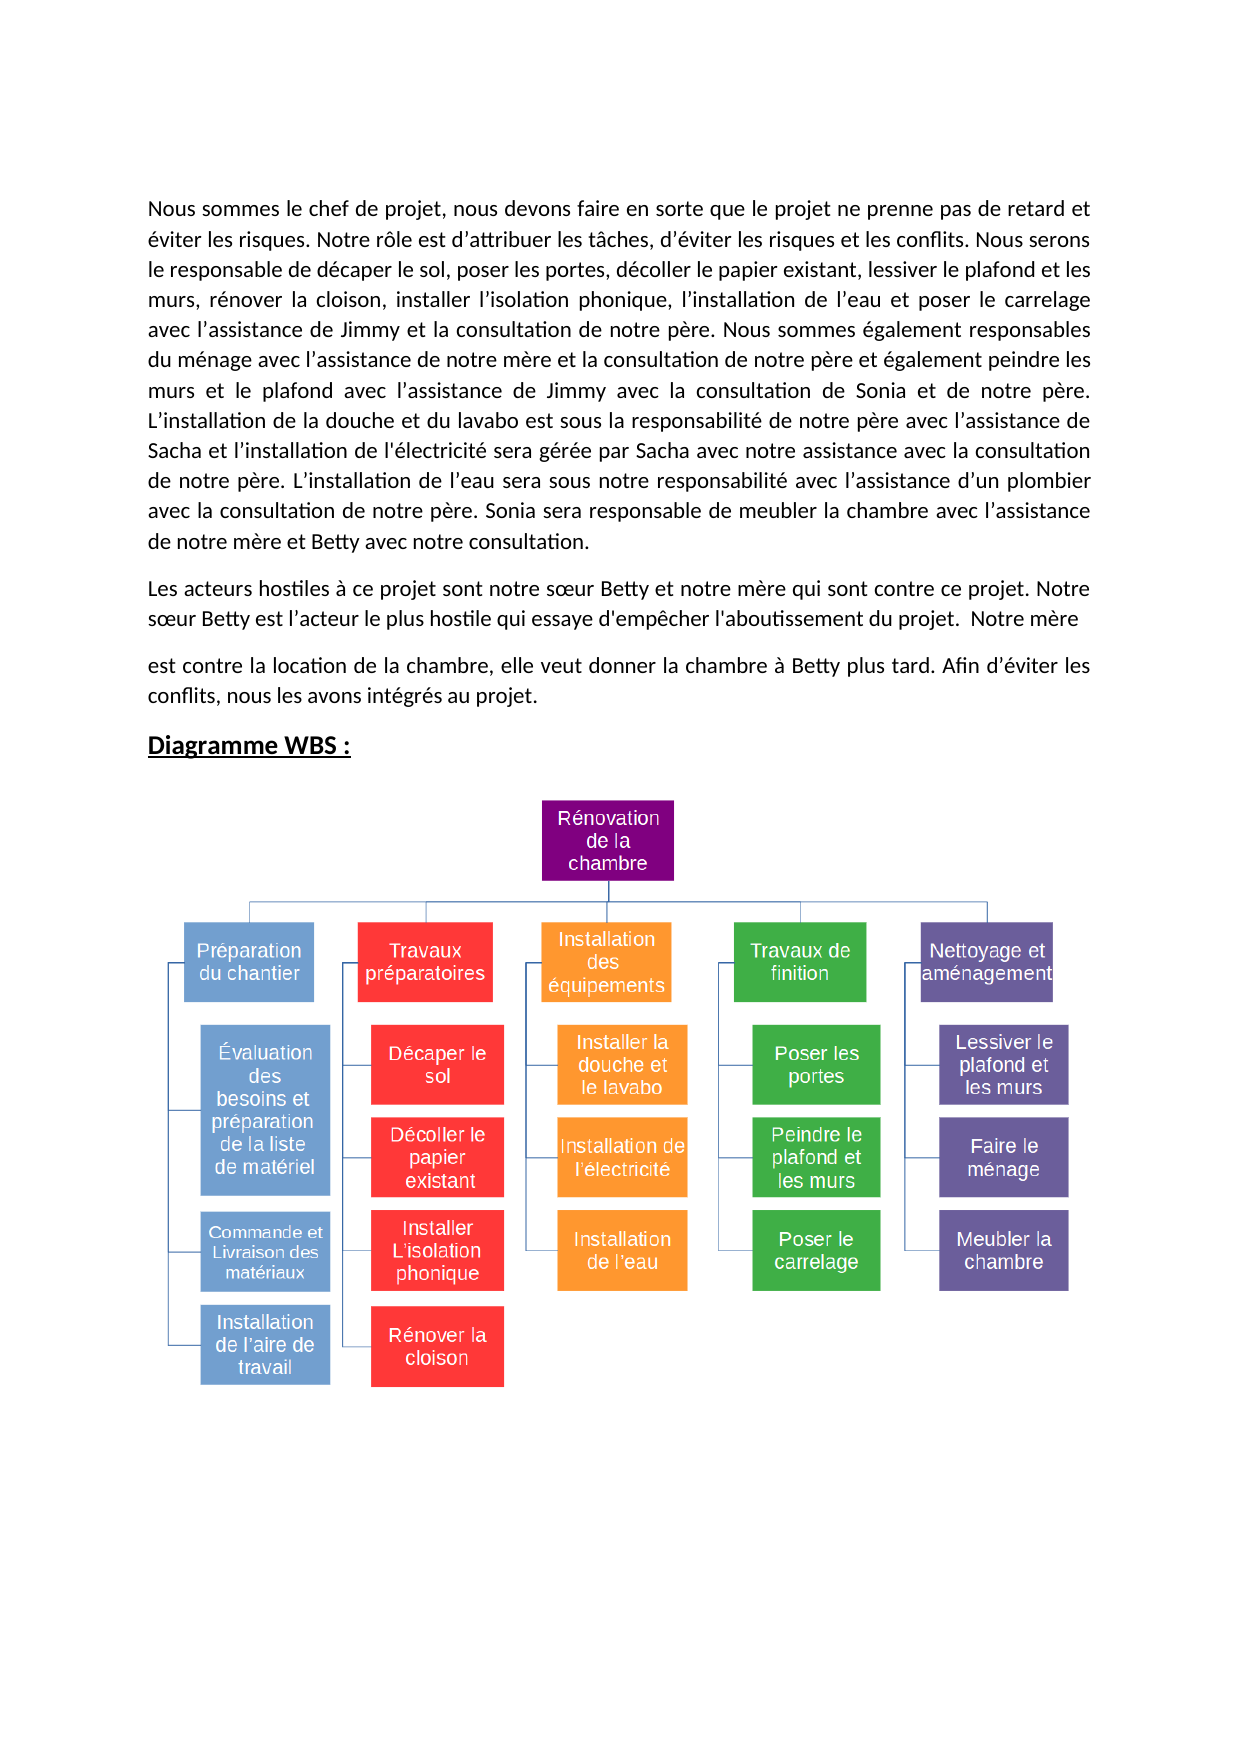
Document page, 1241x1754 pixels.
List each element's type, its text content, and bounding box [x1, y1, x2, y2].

text Nous sommes le chef de projet, nous devons faire en sorte que le projet ne prenne pas de retard et éviter les risques. Notre rôle est d’attribuer les tâches, d’éviter les risques et les conflits. Nous serons le responsable de décaper le sol, poser les portes, décoller le papier existant, lessiver le plafond et les murs, rénover la cloison, installer l’isolation phonique, l’installation de l’eau et poser le carrelage avec l’assistance de Jimmy et la consultation de notre père. Nous sommes également responsables du ménage avec l’assistance de notre mère et la consultation de notre père et également peindre les murs et le plafond avec l’assistance de Jimmy avec la consultation de Sonia et de notre père. L’installation de la douche et du lavabo est sous la responsabilité de notre père avec l’assistance de Sacha et l’installation de l'électricité sera gérée par Sacha avec notre assistance avec la consultation de notre père. L’installation de l’eau sera sous notre responsabilité avec l’assistance d’un plombier avec la consultation de notre père. Sonia sera responsable de meubler la chambre avec l’assistance de notre mère et Betty avec notre consultation. [148, 194, 1093, 555]
text Diagramme WBS : [148, 728, 1093, 761]
text Les acteurs hostiles à ce projet sont notre sœur Betty et notre mère qui sont contre ce projet. Notre sœur Betty est l’acteur le plus hostile qui essaye d'empêcher l'aboutissement du projet. Notre mère [148, 574, 1093, 632]
picture [147, 780, 1093, 1435]
text est contre la location de la chambre, elle veut donner la chambre à Betty plus tard. Afin d’éviter les conflits, nous les avons intégrés au projet. [148, 651, 1093, 709]
